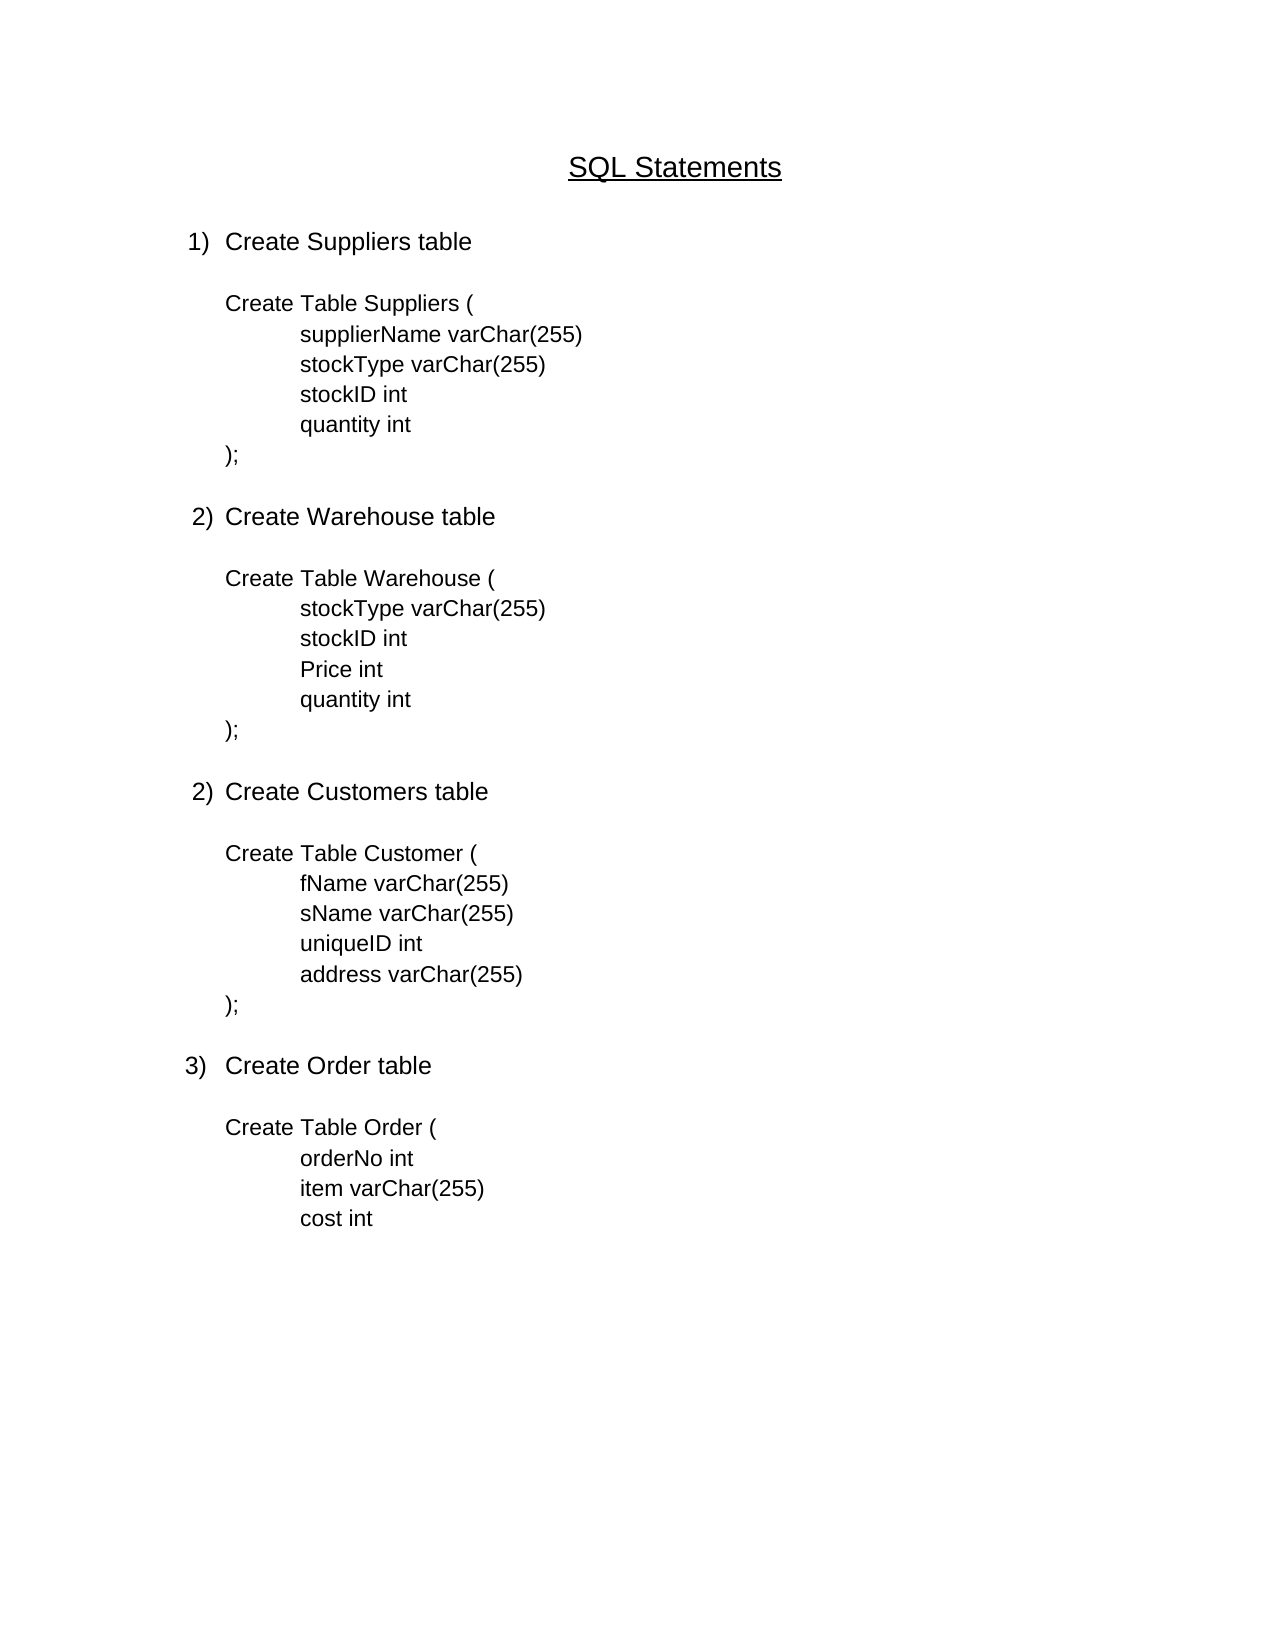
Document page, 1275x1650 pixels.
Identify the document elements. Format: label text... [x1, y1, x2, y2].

text sName varChar(255) [150, 900, 1125, 926]
text stockType varChar(255) [150, 595, 1125, 622]
text ); [225, 441, 1125, 468]
text Create Table Suppliers ( [225, 290, 1125, 317]
text cost int [150, 1205, 1125, 1231]
text stockID int [150, 625, 1125, 652]
text ); [150, 716, 1125, 742]
text 2) Create Warehouse table [150, 502, 1125, 531]
text uniqueID int [150, 930, 1125, 957]
text supplierName varChar(255) [225, 321, 1125, 347]
text 3) Create Order table [150, 1051, 1125, 1080]
text stockID int [225, 381, 1125, 407]
text fName varChar(255) [150, 870, 1125, 896]
list Create Suppliers table [187, 227, 1125, 256]
text SQL Statements [225, 150, 1125, 183]
text Price int [150, 656, 1125, 682]
text 2) Create Customers table [150, 776, 1125, 805]
text orderNo int [150, 1144, 1125, 1171]
text address varChar(255) [150, 961, 1125, 987]
text item varChar(255) [150, 1175, 1125, 1201]
text stockType varChar(255) [225, 351, 1125, 377]
text quantity int [150, 686, 1125, 712]
text ); [150, 991, 1125, 1017]
text Create Table Customer ( [150, 840, 1125, 866]
text Create Table Order ( [150, 1114, 1125, 1141]
text quantity int [225, 411, 1125, 437]
text Create Table Warehouse ( [150, 565, 1125, 591]
